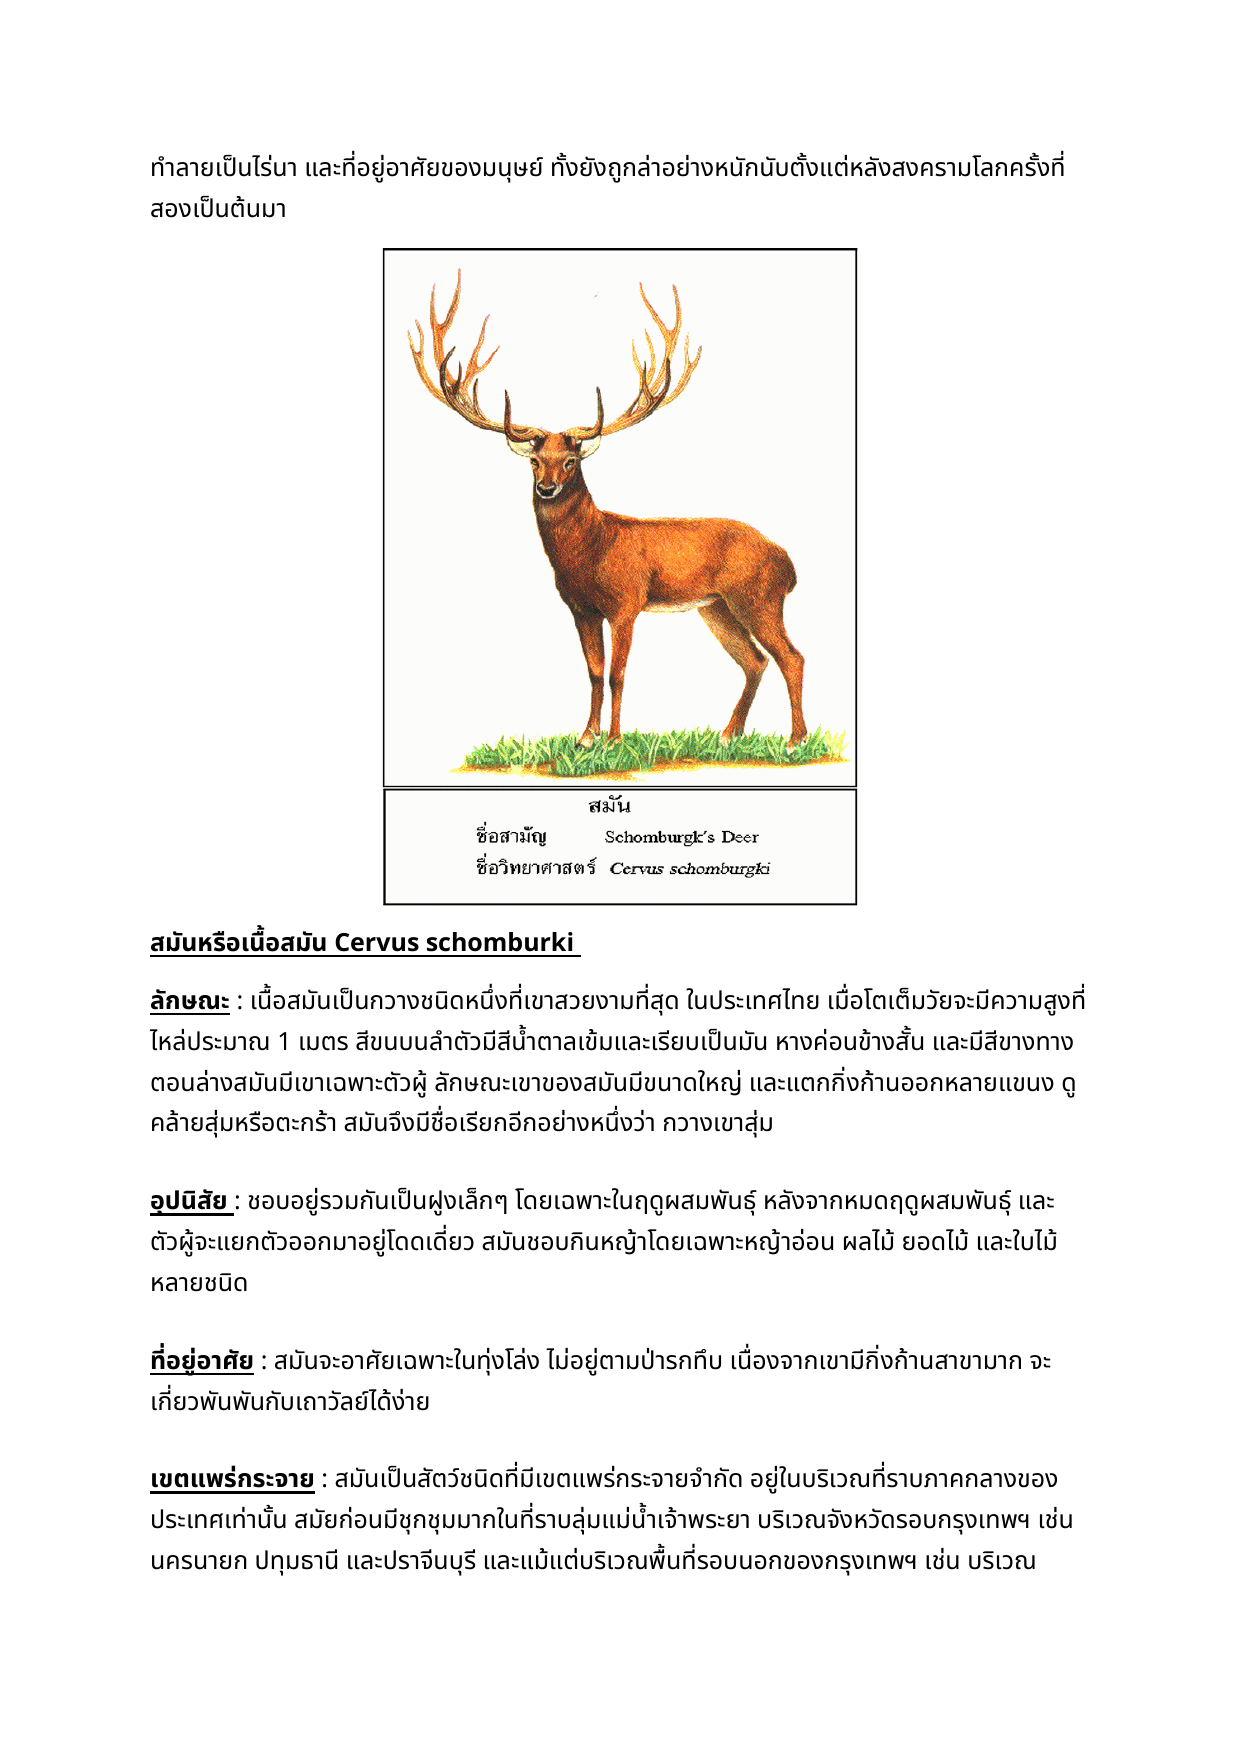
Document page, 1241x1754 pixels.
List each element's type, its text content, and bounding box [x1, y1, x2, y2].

text สมันหรือเนื้อสมัน Cervus schomburki [150, 924, 1090, 963]
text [150, 982, 1090, 1581]
picture [382, 248, 858, 906]
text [150, 150, 1090, 229]
